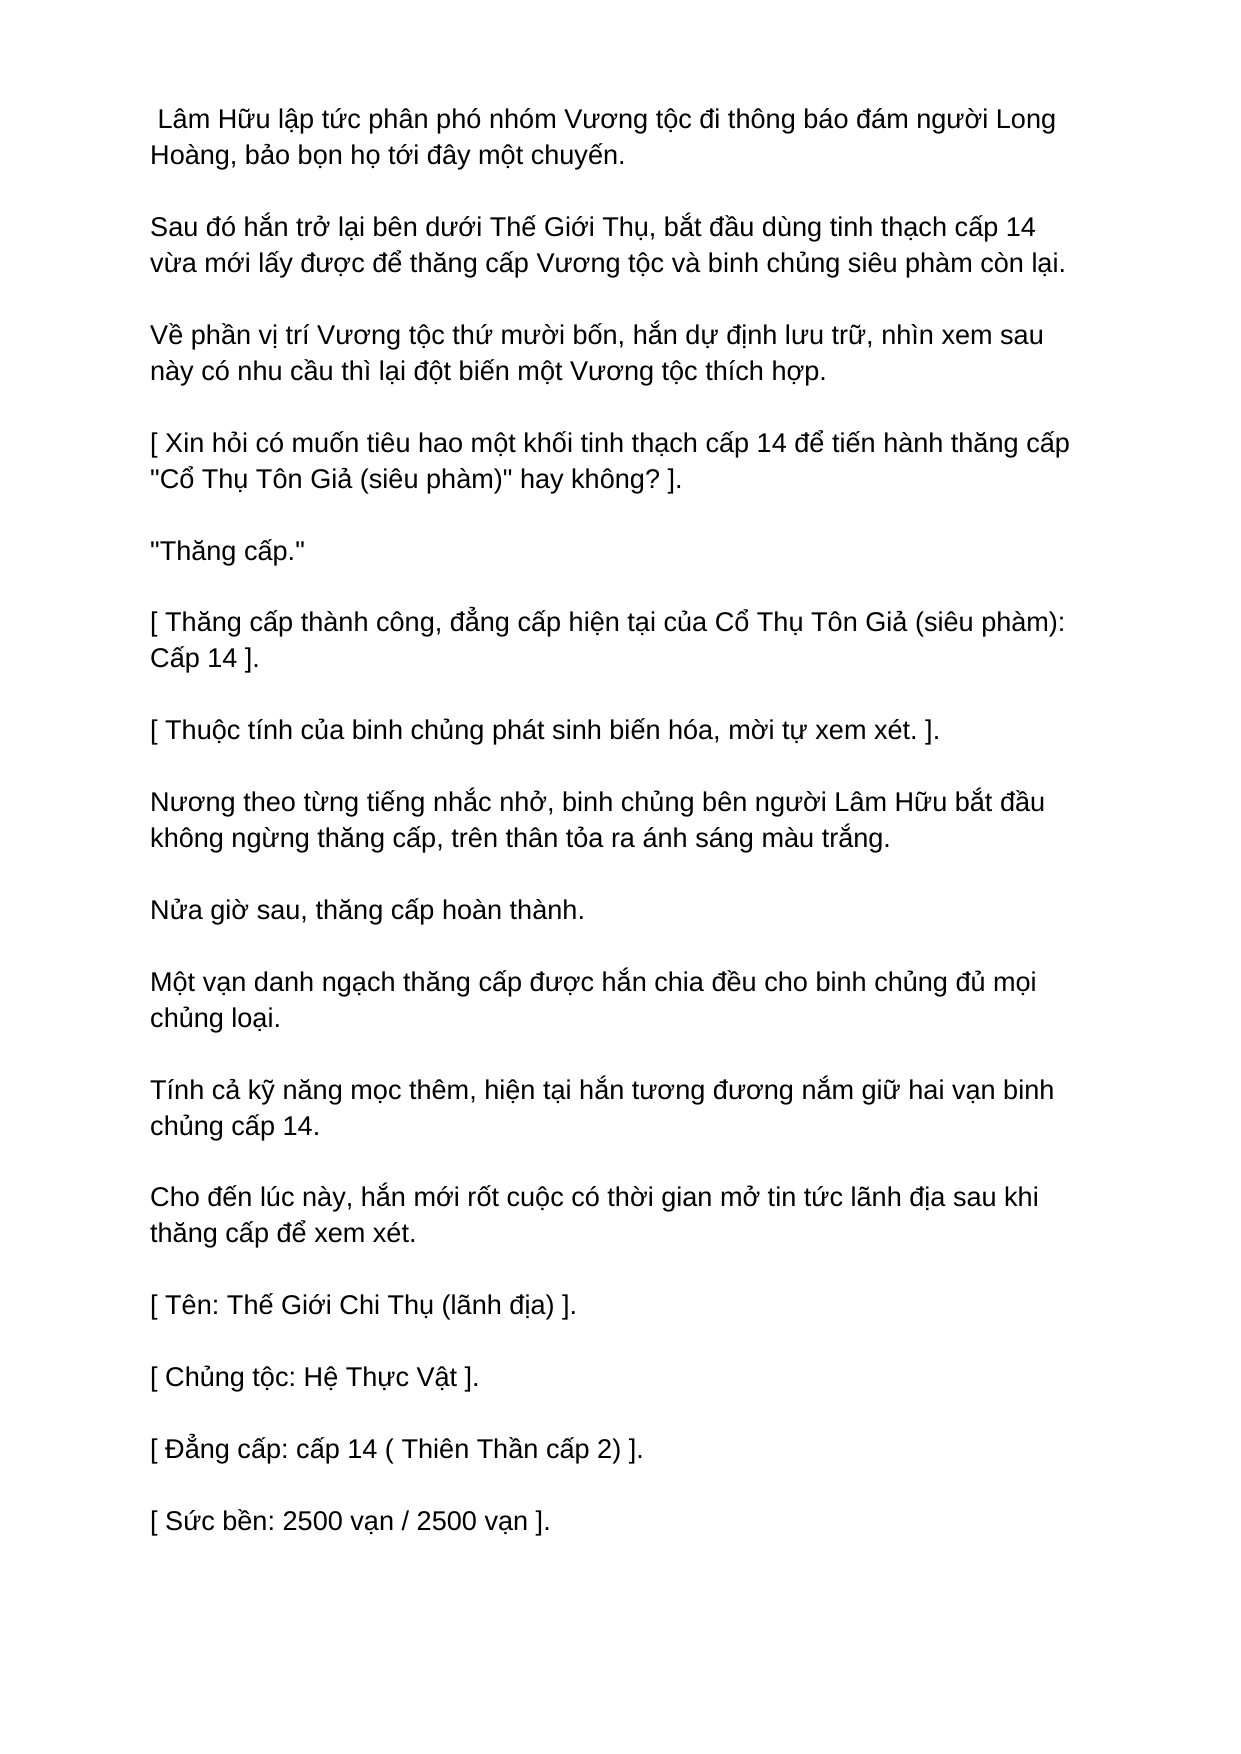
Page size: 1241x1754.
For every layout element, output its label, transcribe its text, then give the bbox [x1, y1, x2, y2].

text [ Thuộc tính của binh chủng phát sinh biến hóa, mời tự xem xét. ]. [150, 714, 1090, 746]
text "Thăng cấp." [150, 534, 1090, 566]
text Lâm Hữu lập tức phân phó nhóm Vương tộc đi thông báo đám người Long Hoàng, bảo bọn họ tới đây một chuyến. [150, 103, 1090, 171]
text Tính cả kỹ năng mọc thêm, hiện tại hắn tương đương nắm giữ hai vạn binh chủng cấp 14. [150, 1074, 1090, 1141]
text Nương theo từng tiếng nhắc nhở, binh chủng bên người Lâm Hữu bắt đầu không ngừng thăng cấp, trên thân tỏa ra ánh sáng màu trắng. [150, 786, 1090, 853]
text Sau đó hắn trở lại bên dưới Thế Giới Thụ, bắt đầu dùng tinh thạch cấp 14 vừa mới lấy được để thăng cấp Vương tộc và binh chủng siêu phàm còn lại. [150, 211, 1090, 278]
text Cho đến lúc này, hắn mới rốt cuộc có thời gian mở tin tức lãnh địa sau khi thăng cấp để xem xét. [150, 1181, 1090, 1249]
text Về phần vị trí Vương tộc thứ mười bốn, hắn dự định lưu trữ, nhìn xem sau này có nhu cầu thì lại đột biến một Vương tộc thích hợp. [150, 319, 1090, 386]
text Một vạn danh ngạch thăng cấp được hắn chia đều cho binh chủng đủ mọi chủng loại. [150, 966, 1090, 1033]
text [ Thăng cấp thành công, đẳng cấp hiện tại của Cổ Thụ Tôn Giả (siêu phàm): Cấp 14 ]. [150, 606, 1090, 674]
text [ Sức bền: 2500 vạn / 2500 vạn ]. [150, 1505, 1090, 1536]
text [ Tên: Thế Giới Chi Thụ (lãnh địa) ]. [150, 1289, 1090, 1321]
text [ Xin hỏi có muốn tiêu hao một khối tinh thạch cấp 14 để tiến hành thăng cấp "Cổ Thụ Tôn Giả (siêu phàm)" hay không? ]. [150, 427, 1090, 494]
text [ Đẳng cấp: cấp 14 ( Thiên Thần cấp 2) ]. [150, 1433, 1090, 1464]
text Nửa giờ sau, thăng cấp hoàn thành. [150, 894, 1090, 925]
text [ Chủng tộc: Hệ Thực Vật ]. [150, 1361, 1090, 1392]
